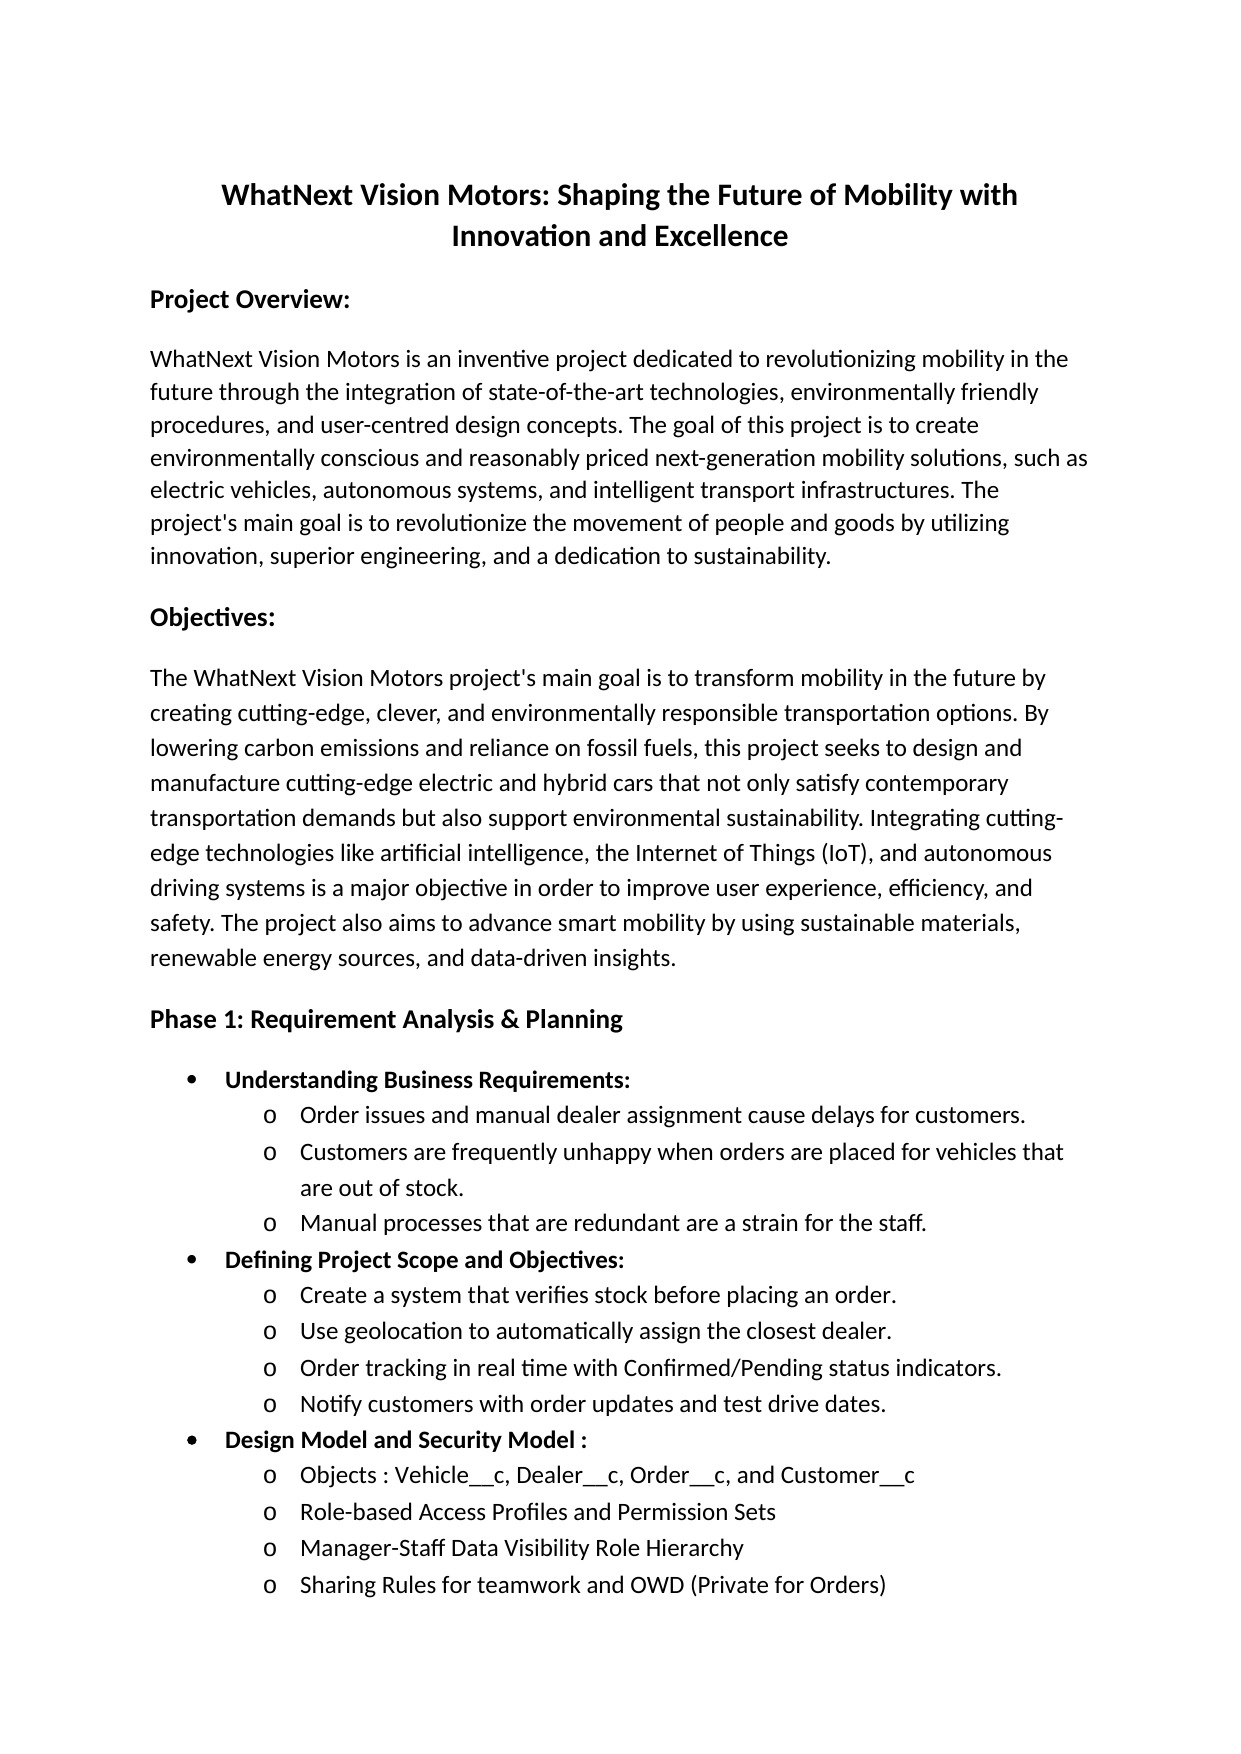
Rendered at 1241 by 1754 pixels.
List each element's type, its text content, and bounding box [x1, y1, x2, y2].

list Order tracking in real time with Confirmed/Pending status indicators. [262, 1352, 1090, 1383]
text Objectives: [150, 598, 1090, 634]
list Customers are frequently unhappy when orders are placed for vehicles that are out of stock. [262, 1136, 1090, 1203]
list Order issues and manual dealer assignment cause delays for customers. [262, 1100, 1090, 1131]
text WhatNext Vision Motors is an inventive project dedicated to revolutionizing mobility in the future through the integration of state-of-the-art technologies, environmentally friendly procedures, and user-centred design concepts. The goal of this project is to create environmentally conscious and reasonably priced next-generation mobility solutions, such as electric vehicles, autonomous systems, and intelligent transport infrastructures. The project's main goal is to revolutionize the movement of people and goods by utilizing innovation, superior engineering, and a dedication to sustainability. [150, 343, 1090, 571]
list Create a system that verifies stock before placing an order. [262, 1279, 1090, 1311]
list Manual processes that are redundant are a strain for the staff. [262, 1207, 1090, 1239]
text WhatNext Vision Motors: Shaping the Future of Mobility with Innovation and Excellence [150, 175, 1090, 254]
text The WhatNext Vision Motors project's main goal is to transform mobility in the future by creating cutting-edge, clever, and environmentally responsible transportation options. By lowering carbon emissions and reliance on fossil fuels, this project seeks to design and manufacture cutting-edge electric and hybrid cars that not only satisfy contemporary transportation demands but also support environmental sustainability. Integrating cutting-edge technologies like artificial intelligence, the Internet of Things (IoT), and autonomous driving systems is a major objective in order to improve user experience, efficiency, and safety. The project also aims to advance smart mobility by using sustainable materials, renewable energy sources, and data-driven insights. [150, 662, 1090, 972]
text Project Overview: [150, 282, 1090, 315]
list Use geolocation to automatically assign the closest dealer. [262, 1315, 1090, 1347]
list Sharing Rules for teamwork and OWD (Private for Orders) [262, 1569, 1090, 1601]
list Design Model and Security Model : [187, 1425, 1090, 1455]
list Understanding Business Requirements: [187, 1065, 1090, 1095]
list Role-based Access Profiles and Permission Sets [262, 1496, 1090, 1528]
list Manager-Staff Data Visibility Role Hierarchy [262, 1533, 1090, 1564]
text Phase 1: Requirement Analysis & Planning [150, 1002, 1090, 1035]
list Defining Project Scope and Objectives: [187, 1244, 1090, 1274]
list Objects : Vehicle__c, Dealer__c, Order__c, and Customer__c [262, 1460, 1090, 1491]
list Notify customers with order updates and test drive dates. [262, 1388, 1090, 1420]
